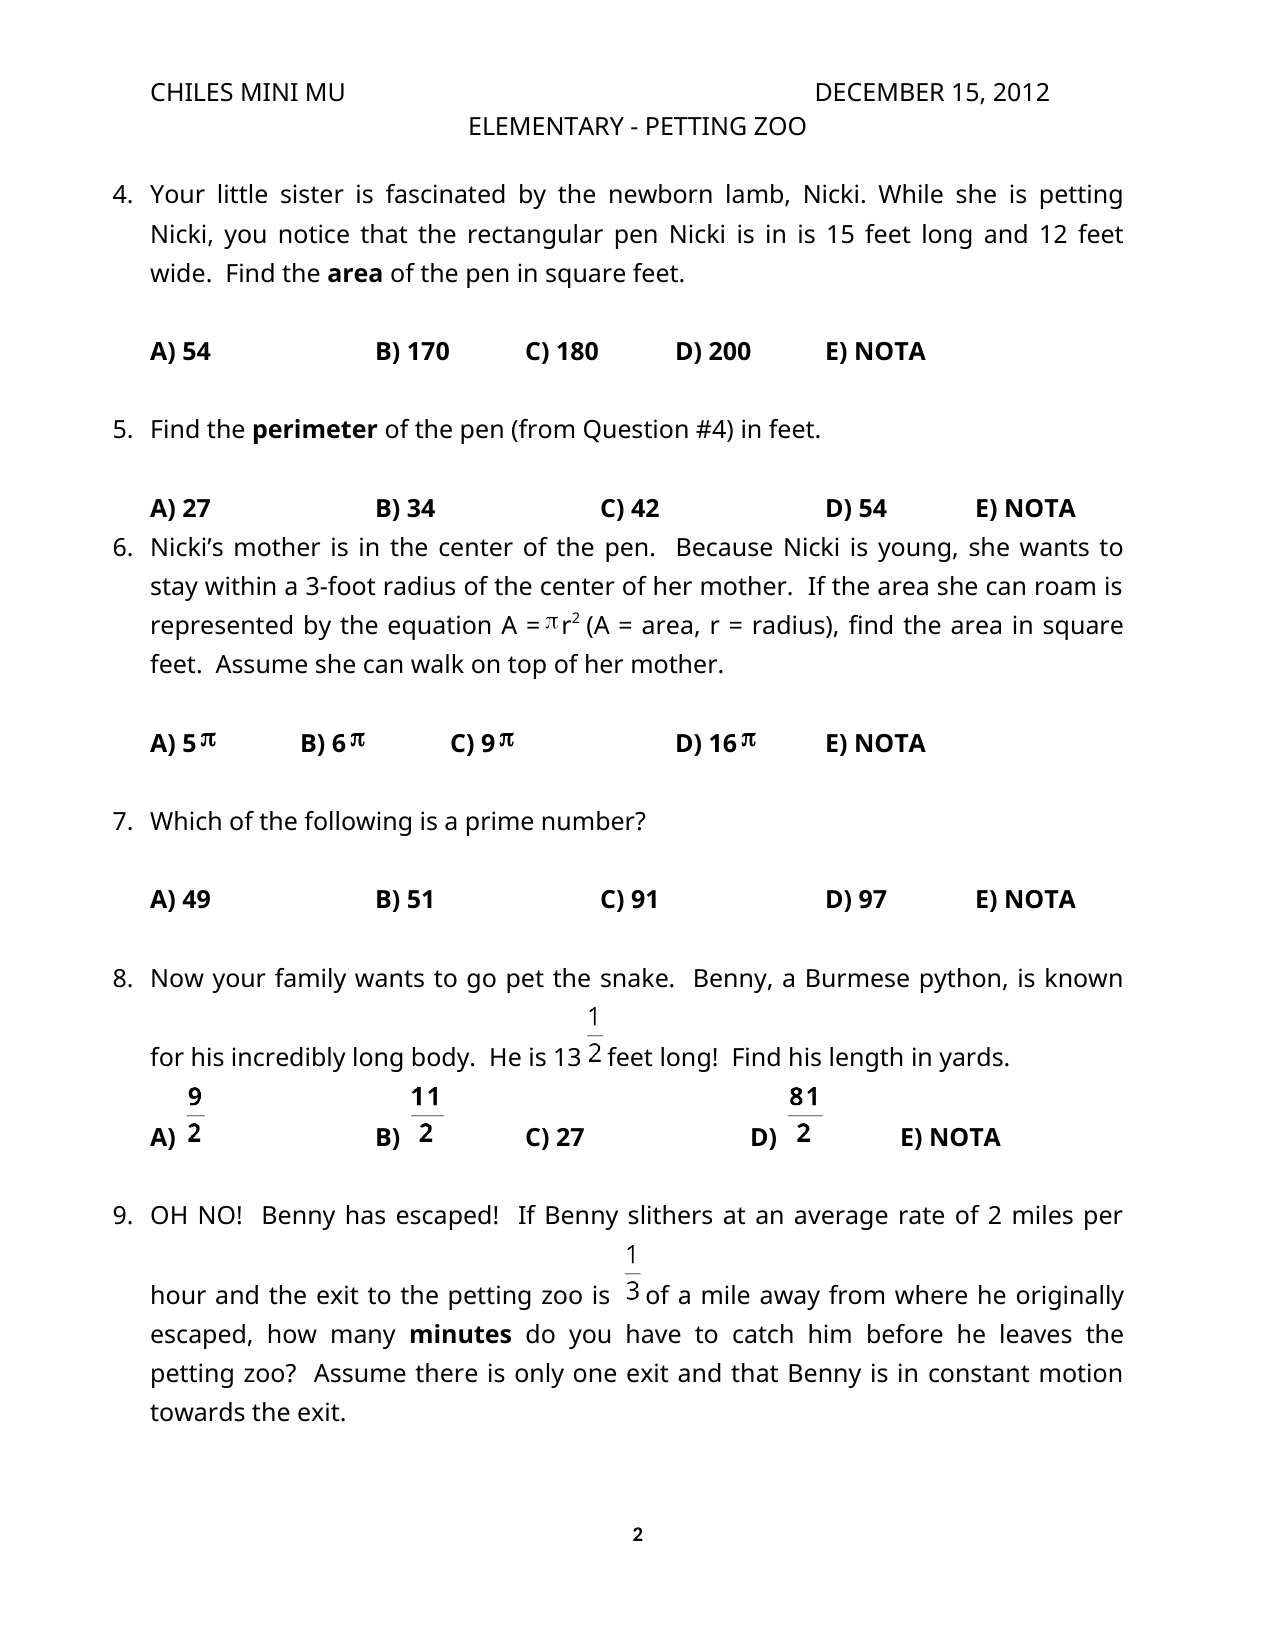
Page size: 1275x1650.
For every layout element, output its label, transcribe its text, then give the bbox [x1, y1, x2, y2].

list Nicki’s mother is in the center of the pen. Because Nicki is young, she wants to stay within a 3-foot radius of the center of her mother. If the area she can roam is represented by the equation A =r2 (A = area, r = radius), find the area in square feet. Assume she can walk on top of her mother. [112, 530, 1125, 681]
list Find the perimeter of the pen (from Question #4) in feet. [112, 412, 1125, 446]
text A) B) C) 27 D) E) NOTA [150, 1079, 1125, 1154]
list A) 54 B) 170 C) 180 D) 200 E) NOTA [150, 334, 1125, 368]
list Now your family wants to go pet the snake. Benny, a Burmese python, is known for his incredibly long body. He is 13feet long! Find his length in yards. [112, 961, 1125, 1074]
list Which of the following is a prime number? [112, 804, 1125, 838]
list Your little sister is fascinated by the newborn lamb, Nicki. While she is petting Nicki, you notice that the rectangular pen Nicki is in is 15 feet long and 12 feet wide. Find the area of the pen in square feet. [112, 177, 1125, 289]
list OH NO! Benny has escaped! If Benny slithers at an average rate of 2 miles per hour and the exit to the petting zoo is of a mile away from where he originally escaped, how many minutes do you have to catch him before he leaves the petting zoo? Assume there is only one exit and that Benny is in constant motion towards the exit. [112, 1198, 1125, 1429]
list A) 27 B) 34 C) 42 D) 54 E) NOTA [150, 491, 1125, 524]
list A) 49 B) 51 C) 91 D) 97 E) NOTA [150, 882, 1125, 916]
list A) 5 B) 6 C) 9 D) 16 E) NOTA [150, 726, 1125, 759]
